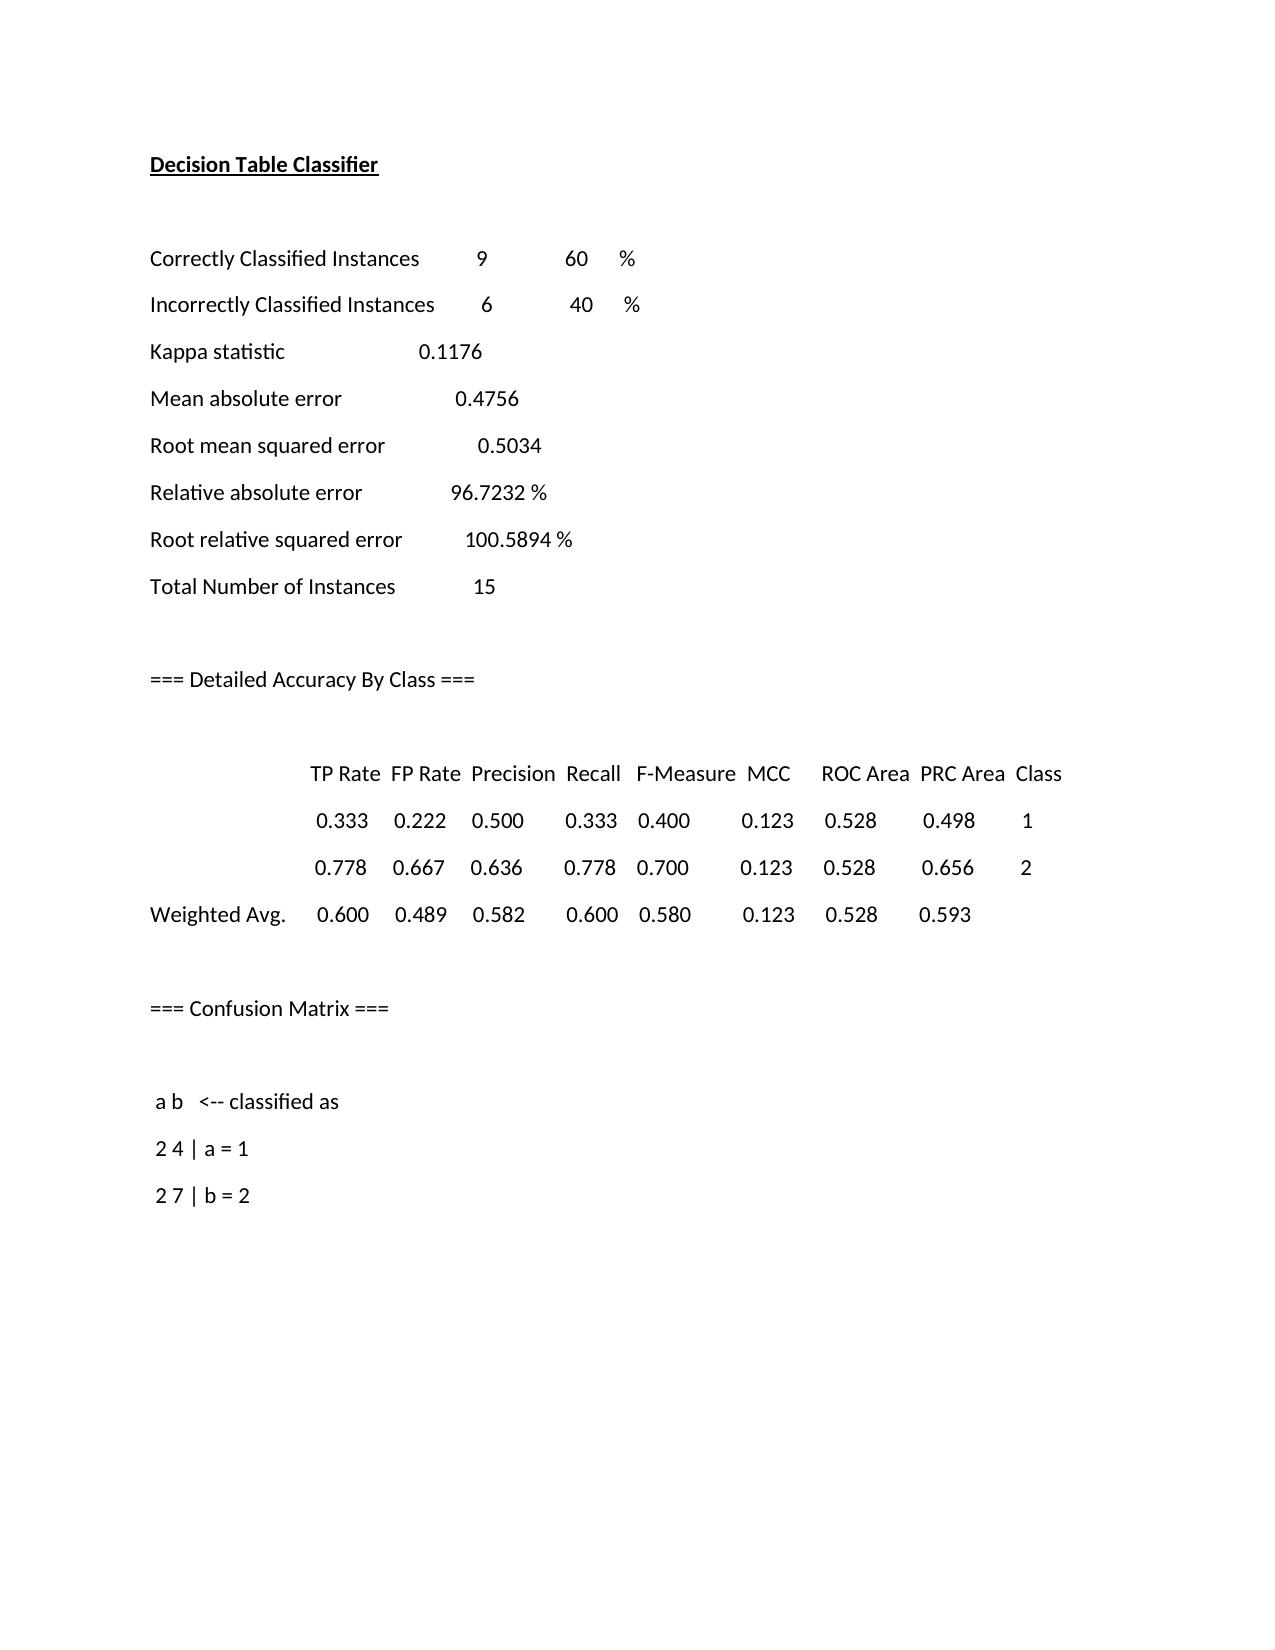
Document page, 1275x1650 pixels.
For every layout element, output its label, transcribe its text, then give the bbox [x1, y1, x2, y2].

text Incorrectly Classified Instances 6 40 % [150, 291, 1125, 319]
text Relative absolute error 96.7232 % [150, 478, 1125, 506]
text Weighted Avg. 0.600 0.489 0.582 0.600 0.580 0.123 0.528 0.593 [150, 900, 1125, 928]
text === Detailed Accuracy By Class === [150, 666, 1125, 694]
text Total Number of Instances 15 [150, 572, 1125, 600]
text a b <-- classified as [150, 1087, 1125, 1116]
text Correctly Classified Instances 9 60 % [150, 244, 1125, 272]
text Root relative squared error 100.5894 % [150, 525, 1125, 553]
text === Confusion Matrix === [150, 994, 1125, 1022]
text 0.778 0.667 0.636 0.778 0.700 0.123 0.528 0.656 2 [150, 853, 1125, 881]
text TP Rate FP Rate Precision Recall F-Measure MCC ROC Area PRC Area Class [150, 759, 1125, 787]
text Decision Table Classifier [150, 150, 1125, 178]
text Mean absolute error 0.4756 [150, 384, 1125, 412]
text 2 4 | a = 1 [150, 1134, 1125, 1162]
text 2 7 | b = 2 [150, 1181, 1125, 1209]
text Root mean squared error 0.5034 [150, 431, 1125, 459]
text 0.333 0.222 0.500 0.333 0.400 0.123 0.528 0.498 1 [150, 806, 1125, 834]
text Kappa statistic 0.1176 [150, 337, 1125, 366]
